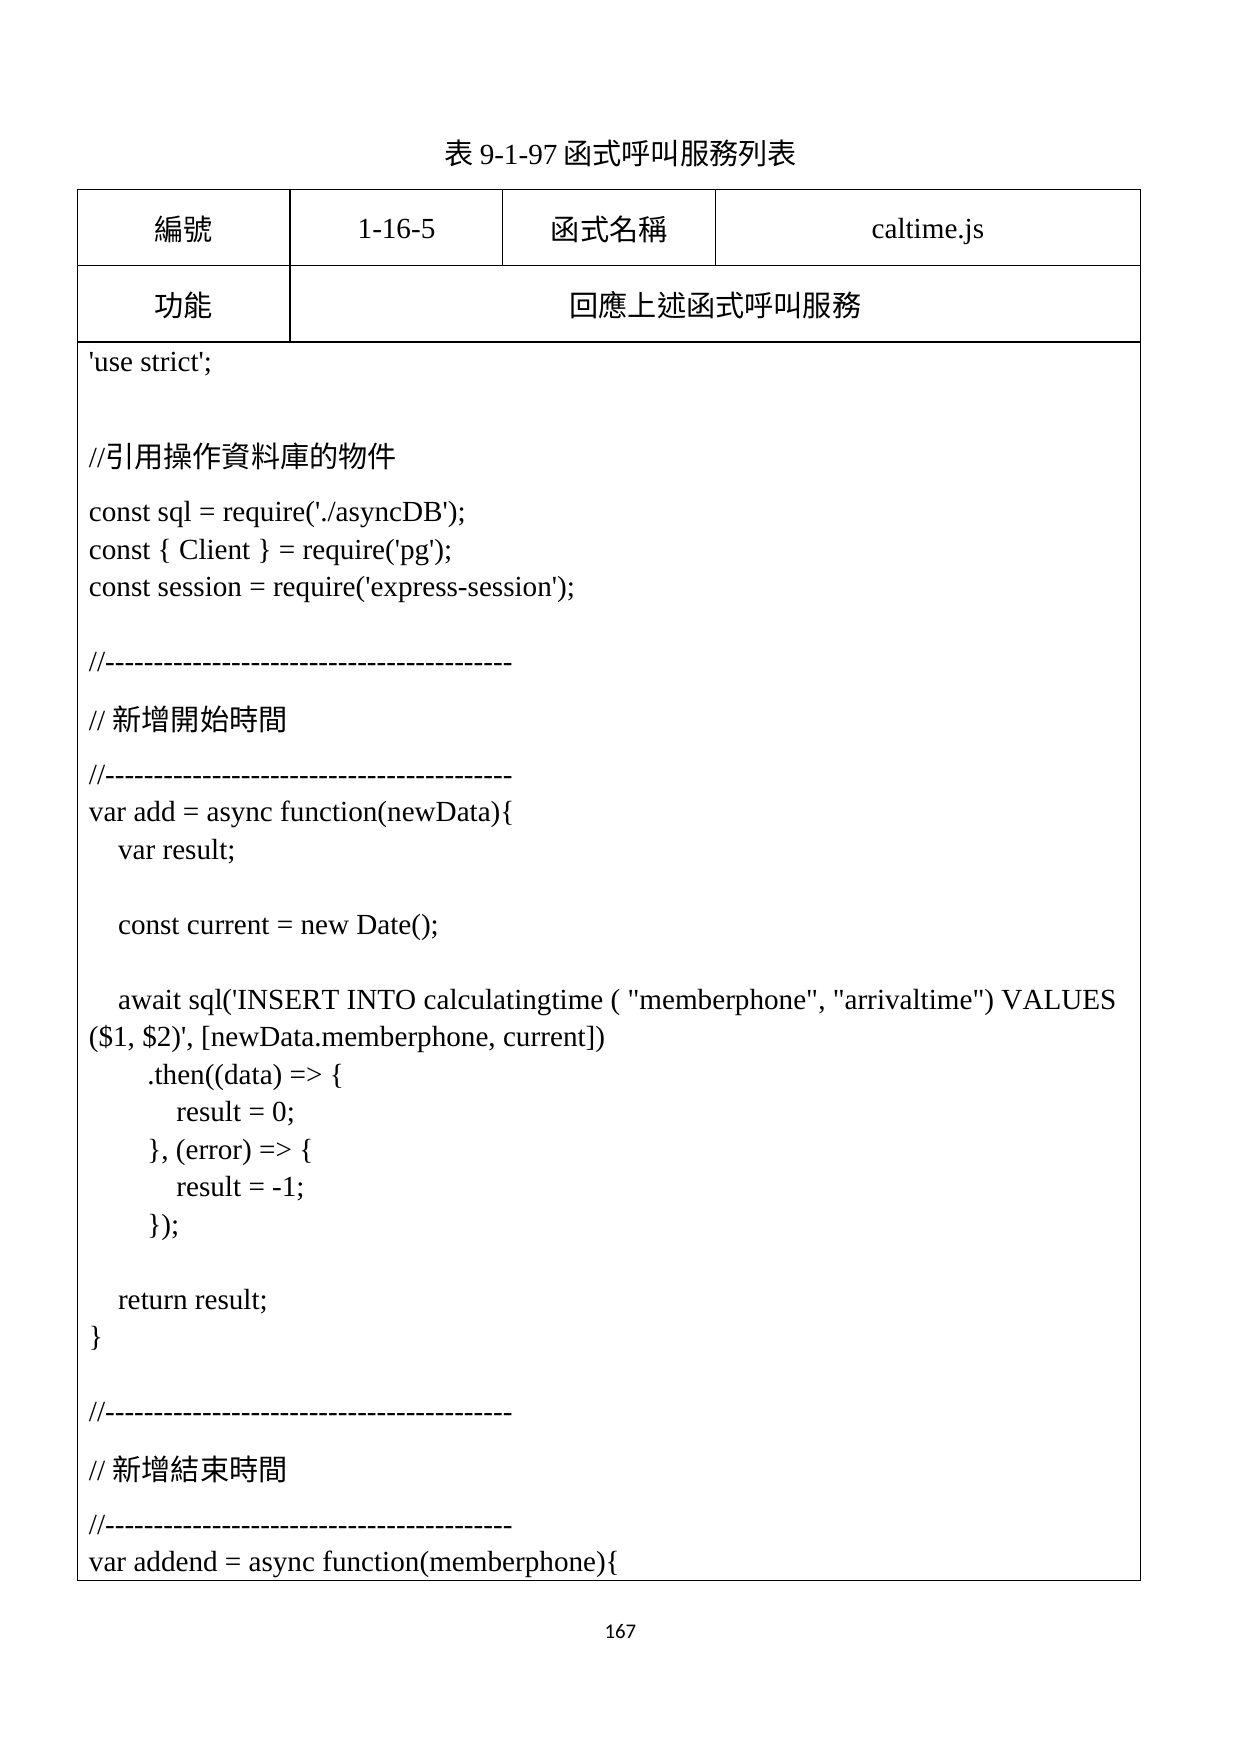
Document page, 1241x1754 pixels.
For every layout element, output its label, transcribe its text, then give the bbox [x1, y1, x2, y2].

table_header 函式名稱 [503, 190, 715, 265]
table_cell 功能 [78, 266, 289, 341]
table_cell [78, 343, 1140, 1580]
table_header 1-16-5 [291, 190, 502, 265]
table_header caltime.js [716, 190, 1140, 265]
table_cell 回應上述函式呼叫服務 [291, 266, 1140, 341]
table_header 編號 [78, 190, 289, 265]
text 表 9-1-97函式呼叫服務列表 [89, 114, 1152, 189]
